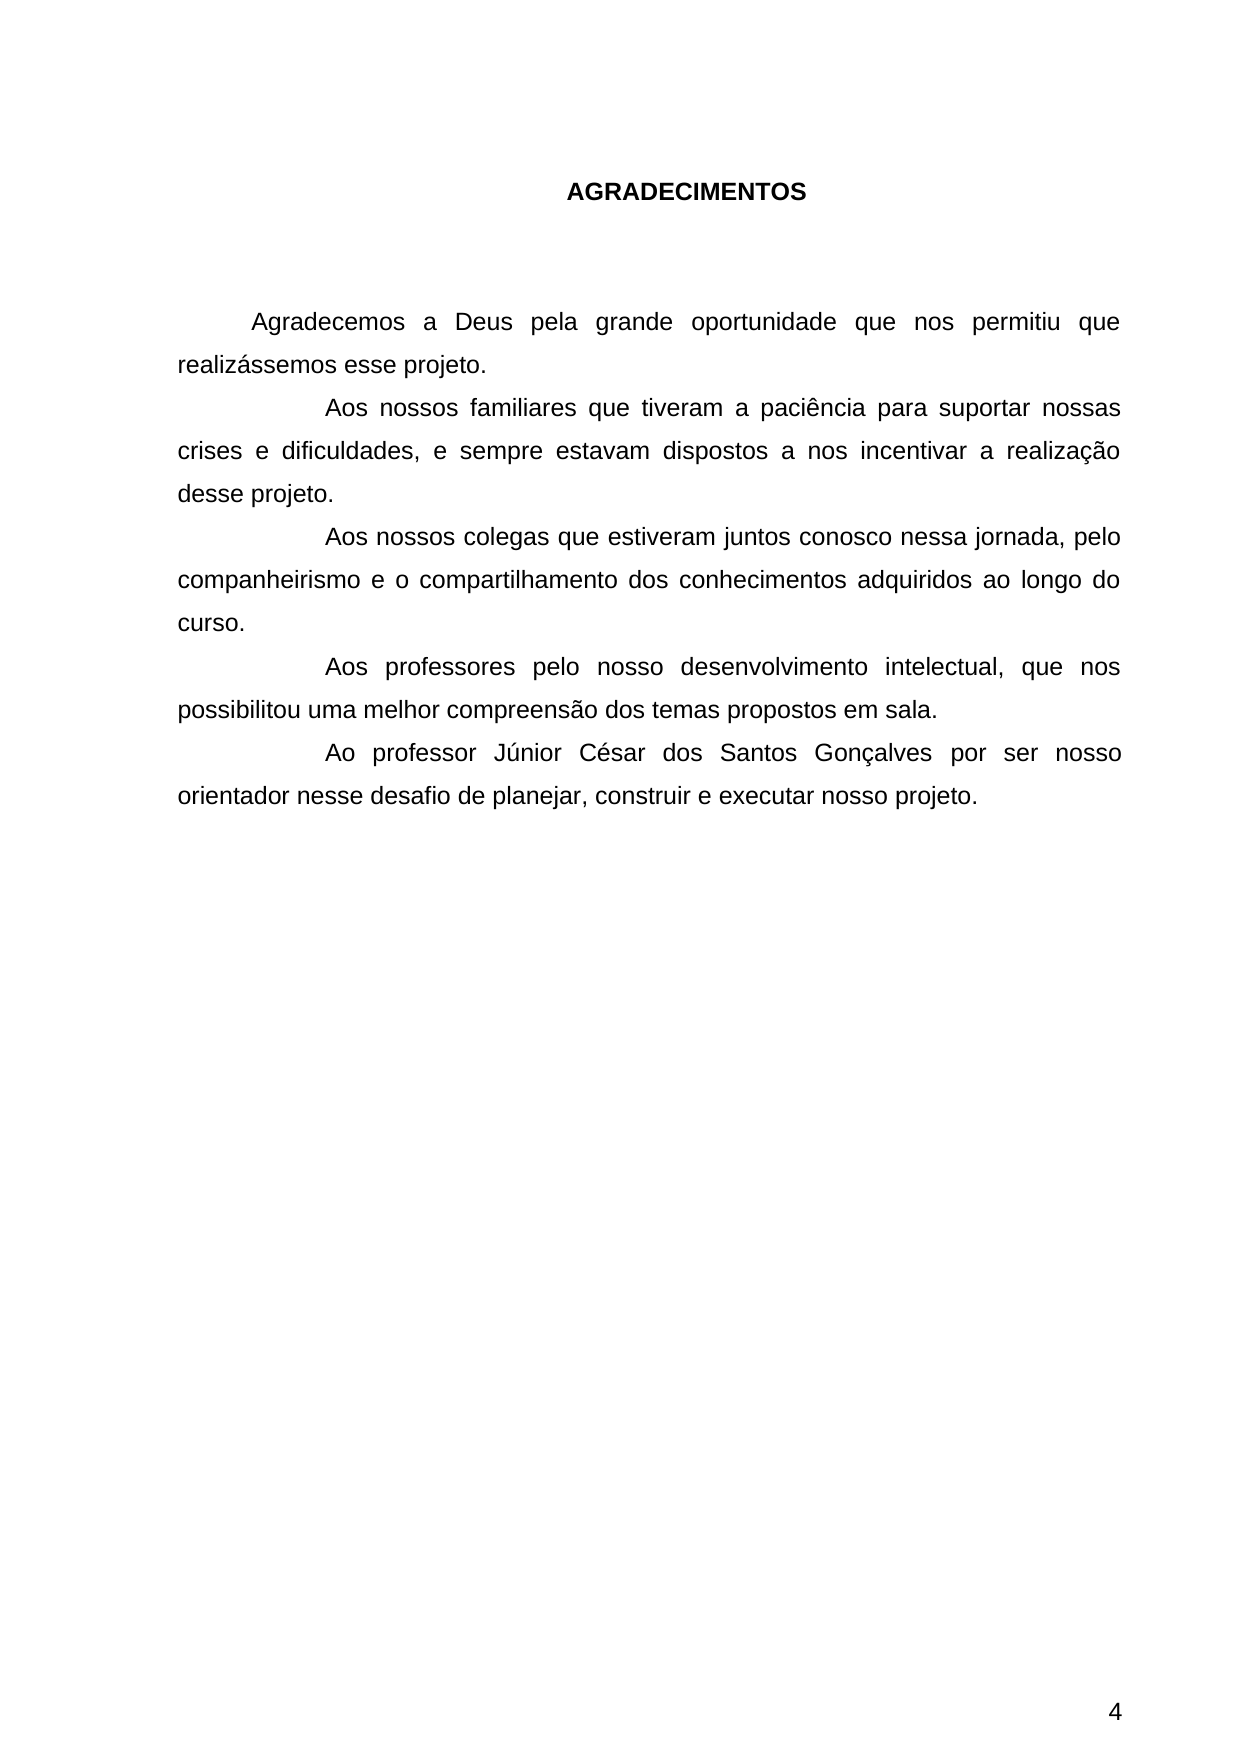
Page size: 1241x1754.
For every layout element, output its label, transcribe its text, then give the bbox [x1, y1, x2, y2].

text AGRADECIMENTOS [177, 177, 1122, 206]
text Ao professor Júnior César dos Santos Gonçalves por ser nosso orientador nesse desafio de planejar, construir e executar nosso projeto. [177, 738, 1122, 810]
text Aos professores pelo nosso desenvolvimento intelectual, que nos possibilitou uma melhor compreensão dos temas propostos em sala. [177, 652, 1122, 723]
text Agradecemos a Deus pela grande oportunidade que nos permitiu que realizássemos esse projeto. [177, 307, 1122, 378]
text Aos nossos familiares que tiveram a paciência para suportar nossas crises e dificuldades, e sempre estavam dispostos a nos incentivar a realização desse projeto. [177, 393, 1122, 508]
text Aos nossos colegas que estiveram juntos conosco nessa jornada, pelo companheirismo e o compartilhamento dos conhecimentos adquiridos ao longo do curso. [177, 522, 1122, 637]
